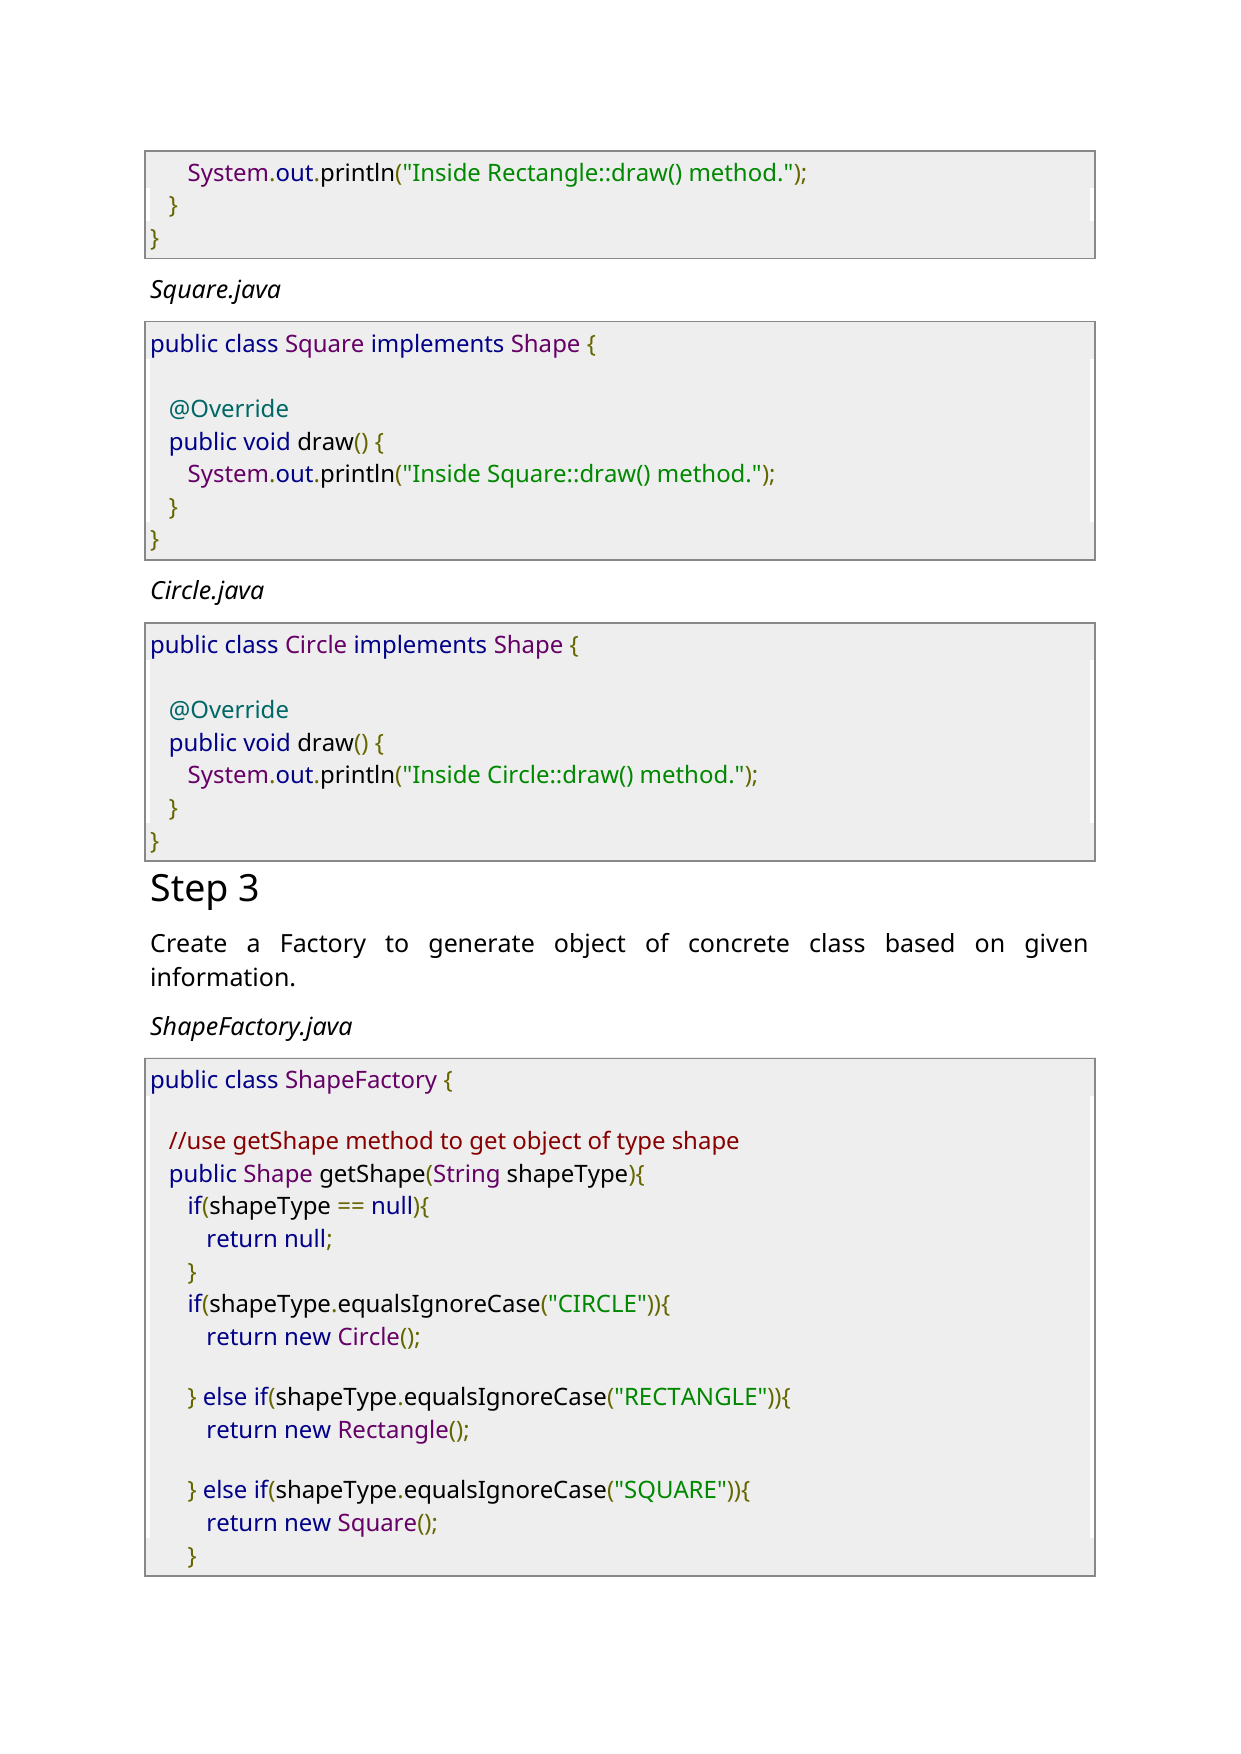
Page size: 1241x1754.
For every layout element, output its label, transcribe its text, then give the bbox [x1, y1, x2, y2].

text public void draw() { [150, 424, 1090, 457]
text } else if(shapeType.equalsIgnoreCase("RECTANGLE")){ [150, 1380, 1090, 1413]
text Circle.java [150, 573, 1090, 607]
text if(shapeType == null){ [150, 1189, 1090, 1222]
text return new Circle(); [150, 1319, 1090, 1352]
text } [146, 215, 1094, 258]
text public class Circle implements Shape { [146, 624, 1094, 660]
text return new Rectangle(); [150, 1413, 1090, 1445]
text } [146, 516, 1094, 559]
text Create a Factory to generate object of concrete class based on given information. [150, 925, 1090, 993]
text } [150, 489, 1090, 516]
text } [146, 1533, 1094, 1575]
text return null; [150, 1222, 1090, 1254]
text //use getShape method to get object of type shape [150, 1124, 1090, 1156]
text System.out.println("Inside Square::draw() method."); [150, 457, 1090, 489]
text System.out.println("Inside Circle::draw() method."); [150, 758, 1090, 791]
text ShapeFactory.java [150, 1008, 1090, 1042]
text } else if(shapeType.equalsIgnoreCase("SQUARE")){ [150, 1473, 1090, 1506]
text public Shape getShape(String shapeType){ [150, 1156, 1090, 1189]
text } [150, 1254, 1090, 1287]
text return new Square(); [150, 1506, 1090, 1533]
text } [146, 818, 1094, 860]
text public void draw() { [150, 726, 1090, 758]
text public class Square implements Shape { [146, 322, 1094, 359]
text @Override [150, 693, 1090, 726]
text if(shapeType.equalsIgnoreCase("CIRCLE")){ [150, 1287, 1090, 1319]
text public class ShapeFactory { [146, 1059, 1094, 1096]
text } [150, 188, 1090, 215]
text @Override [150, 392, 1090, 424]
text Square.java [150, 272, 1090, 306]
text System.out.println("Inside Rectangle::draw() method."); [146, 152, 1094, 188]
text } [150, 791, 1090, 818]
text Step 3 [150, 862, 1090, 913]
